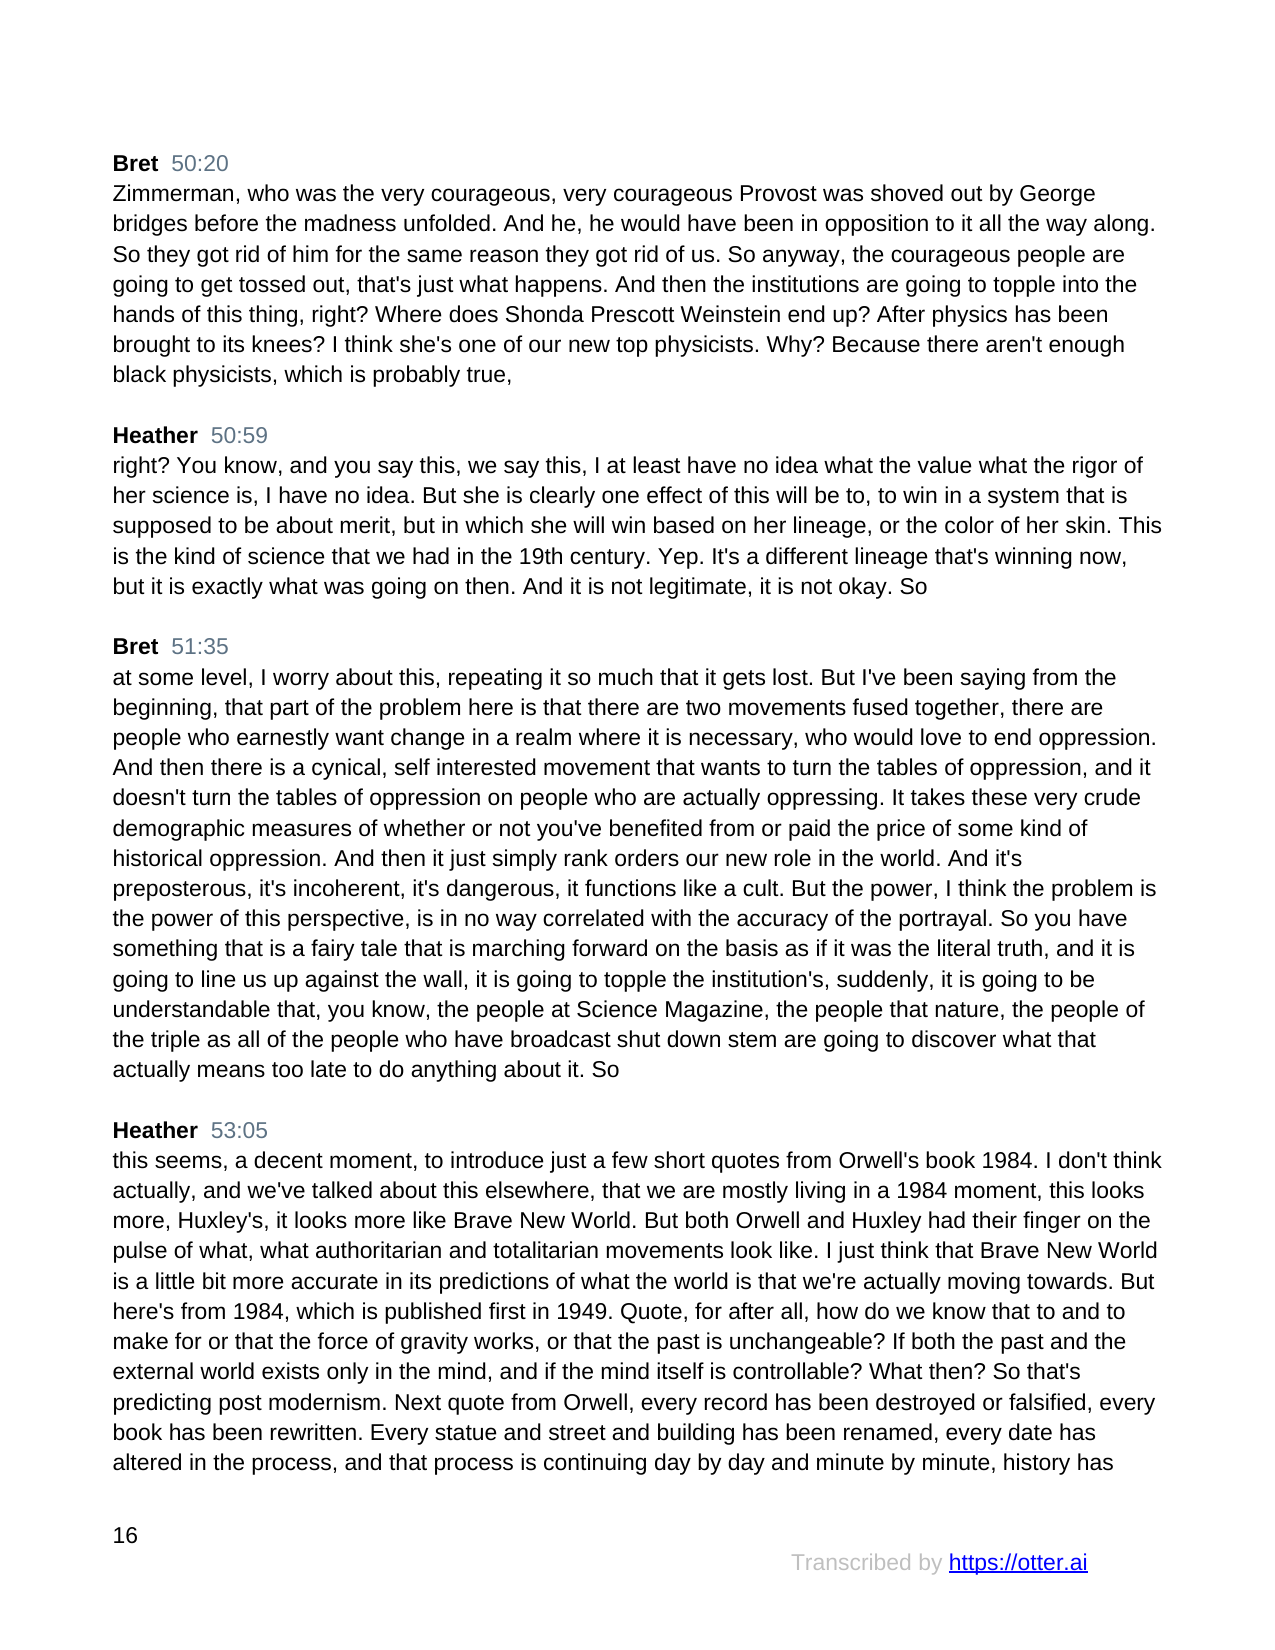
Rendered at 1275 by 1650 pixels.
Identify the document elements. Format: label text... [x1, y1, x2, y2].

text Heather 50:59 [112, 422, 1162, 448]
text right? You know, and you say this, we say this, I at least have no idea what the value what the rigor of her science is, I have no idea. But she is clearly one effect of this will be to, to win in a system that is supposed to be about merit, but in which she will win based on her lineage, or the color of her skin. This is the kind of science that we had in the 19th century. Yep. It's a different lineage that's winning now, but it is exactly what was going on then. And it is not legitimate, it is not okay. So [112, 452, 1162, 599]
text Bret 51:35 [112, 633, 1162, 660]
text Heather 53:05 [112, 1117, 1162, 1143]
text Bret 50:20 [112, 150, 1162, 176]
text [112, 1147, 1162, 1475]
text at some level, I worry about this, repeating it so much that it gets lost. But I've been saying from the beginning, that part of the problem here is that there are two movements fused together, there are people who earnestly want change in a realm where it is necessary, who would love to end oppression. And then there is a cynical, self interested movement that wants to turn the tables of oppression, and it doesn't turn the tables of oppression on people who are actually oppressing. It takes these very crude demographic measures of whether or not you've benefited from or paid the price of some kind of historical oppression. And then it just simply rank orders our new role in the world. And it's preposterous, it's incoherent, it's dangerous, it functions like a cult. But the power, I think the problem is the power of this perspective, is in no way correlated with the accuracy of the portrayal. So you have something that is a fairy tale that is marching forward on the basis as if it was the literal truth, and it is going to line us up against the wall, it is going to topple the institution's, suddenly, it is going to be understandable that, you know, the people at Science Magazine, the people that nature, the people of the triple as all of the people who have broadcast shut down stem are going to discover what that actually means too late to do anything about it. So [112, 663, 1162, 1083]
text Zimmerman, who was the very courageous, very courageous Provost was shoved out by George bridges before the madness unfolded. And he, he would have been in opposition to it all the way along. So they got rid of him for the same reason they got rid of us. So anyway, the courageous people are going to get tossed out, that's just what happens. And then the institutions are going to topple into the hands of this thing, right? Where does Shonda Prescott Weinstein end up? After physics has been brought to its knees? I think she's one of our new top physicists. Why? Because there aren't enough black physicists, which is probably true, [112, 180, 1162, 388]
